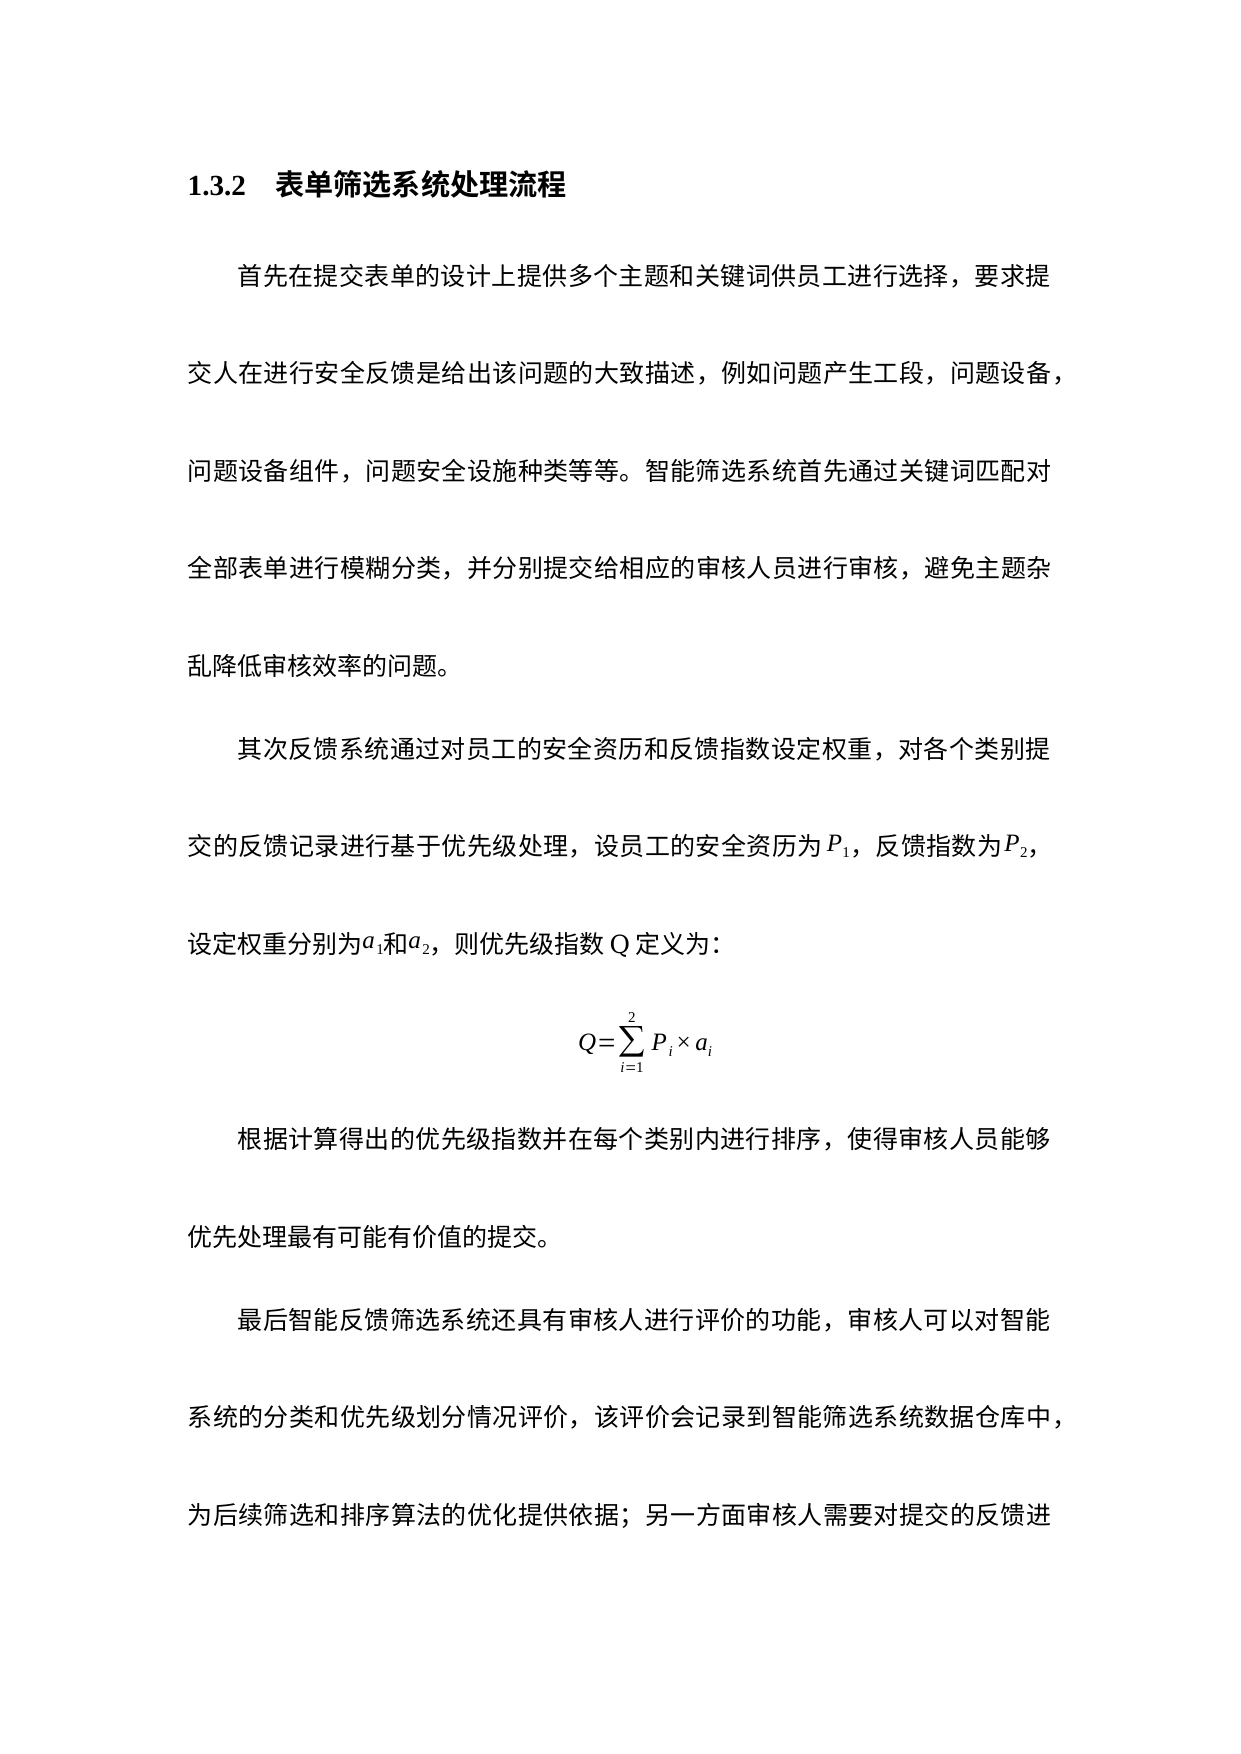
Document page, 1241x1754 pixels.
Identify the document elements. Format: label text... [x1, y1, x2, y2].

text 其次反馈系统通过对员工的安全资历和反馈指数设定权重，对各个类别提交的反馈记录进行基于优先级处理，设员工的安全资历为，反馈指数为，设定权重分别为和，则优先级指数Q定义为： [187, 715, 1053, 975]
text 根据计算得出的优先级指数并在每个类别内进行排序，使得审核人员能够优先处理最有可能有价值的提交。 [187, 1105, 1053, 1268]
text 首先在提交表单的设计上提供多个主题和关键词供员工进行选择，要求提交人在进行安全反馈是给出该问题的大致描述，例如问题产生工段，问题设备，问题设备组件，问题安全设施种类等等。智能筛选系统首先通过关键词匹配对全部表单进行模糊分类，并分别提交给相应的审核人员进行审核，避免主题杂乱降低审核效率的问题。 [187, 242, 1053, 697]
subtitle 表单筛选系统处理流程 [187, 162, 1053, 204]
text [187, 1286, 1053, 1546]
